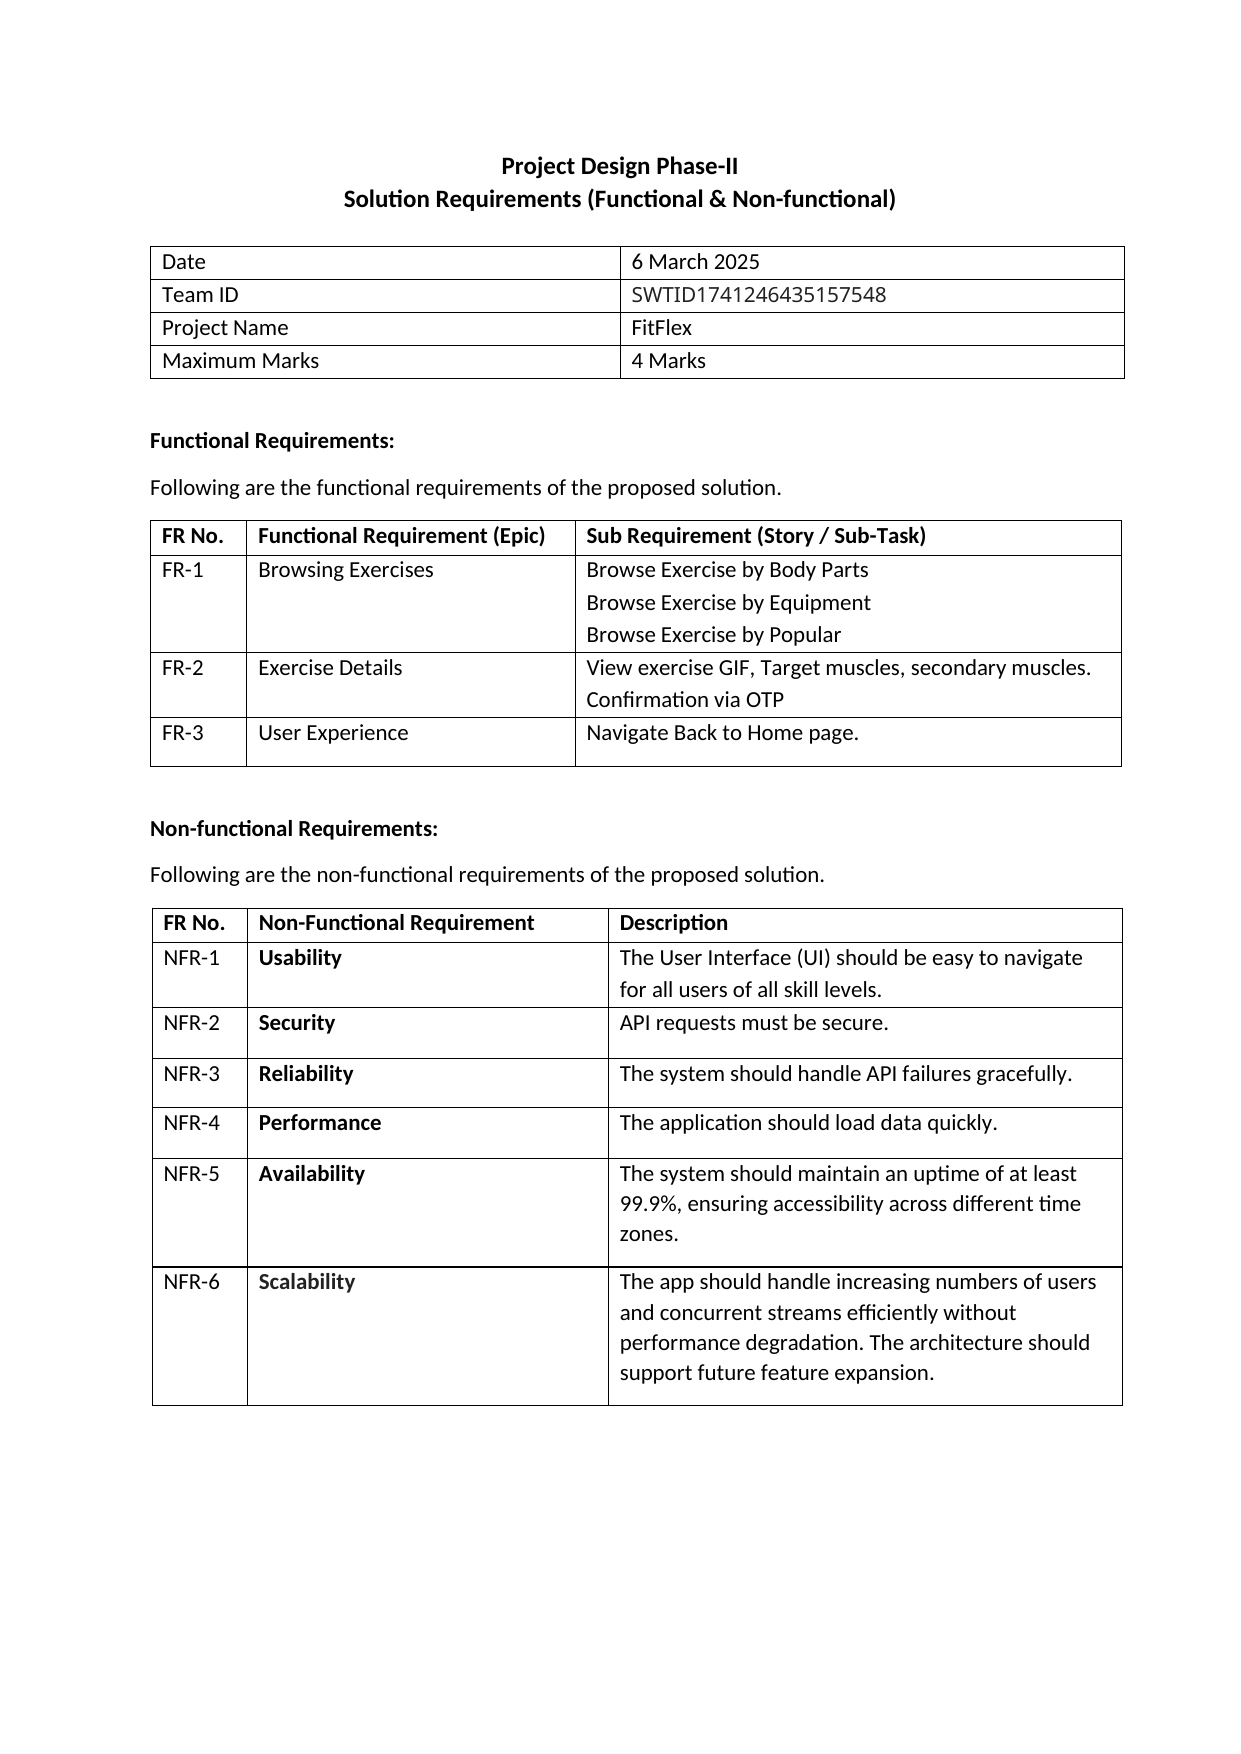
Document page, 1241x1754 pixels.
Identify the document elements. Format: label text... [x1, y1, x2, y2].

table_cell NFR-1 [153, 943, 247, 1007]
table_cell NFR-4 [153, 1108, 247, 1158]
text Project Design Phase-II [150, 150, 1090, 181]
table_cell Performance [248, 1108, 608, 1158]
table_cell Availability [248, 1159, 608, 1266]
table_cell The system should maintain an uptime of at least 99.9%, ensuring accessibility across different time zones. [609, 1159, 1122, 1266]
table_cell Security [248, 1008, 608, 1058]
table_header Description [609, 909, 1122, 942]
table_cell Maximum Marks [151, 346, 620, 378]
table_cell NFR-2 [153, 1008, 247, 1058]
table_cell Navigate Back to Home page. [576, 718, 1121, 766]
table_cell FR-2 [151, 653, 246, 717]
table_cell Exercise Details [247, 653, 575, 717]
table_cell View exercise GIF, Target muscles, secondary muscles. Confirmation via OTP [576, 653, 1121, 717]
table_header Functional Requirement (Epic) [247, 521, 575, 554]
text Non-functional Requirements: [150, 814, 1090, 842]
table_cell FR-3 [151, 718, 246, 766]
text Following are the non-functional requirements of the proposed solution. [150, 861, 1090, 889]
text Functional Requirements: [150, 426, 1090, 454]
table_cell NFR-6 [153, 1268, 247, 1405]
table_cell Usability [248, 943, 608, 1007]
table_cell Scalability [248, 1268, 608, 1405]
text Solution Requirements (Functional & Non-functional) [150, 183, 1090, 213]
table_header 6 March 2025 [621, 247, 1124, 279]
table_cell FitFlex [621, 313, 1124, 345]
table_cell NFR-3 [153, 1059, 247, 1107]
table_header FR No. [153, 909, 247, 942]
table_cell The User Interface (UI) should be easy to navigate for all users of all skill levels. [609, 943, 1122, 1007]
table_header Sub Requirement (Story / Sub-Task) [576, 521, 1121, 554]
table_cell API requests must be secure. [609, 1008, 1122, 1058]
table_header Date [151, 247, 620, 279]
table_header Non-Functional Requirement [248, 909, 608, 942]
text Following are the functional requirements of the proposed solution. [150, 473, 1090, 501]
table_cell SWTID1741246435157548 [621, 280, 1124, 312]
table_cell User Experience [247, 718, 575, 766]
table_cell The system should handle API failures gracefully. [609, 1059, 1122, 1107]
table_cell Team ID [151, 280, 620, 312]
table_cell Reliability [248, 1059, 608, 1107]
table_cell The app should handle increasing numbers of users and concurrent streams efficiently without performance degradation. The architecture should support future feature expansion. [609, 1268, 1122, 1405]
table_cell The application should load data quickly. [609, 1108, 1122, 1158]
table_cell NFR-5 [153, 1159, 247, 1266]
table_header FR No. [151, 521, 246, 554]
table_cell FR-1 [151, 556, 246, 652]
table_cell Project Name [151, 313, 620, 345]
table_cell 4 Marks [621, 346, 1124, 378]
table_cell Browsing Exercises [247, 556, 575, 652]
table_cell Browse Exercise by Body Parts Browse Exercise by Equipment Browse Exercise by Popular [576, 556, 1121, 652]
